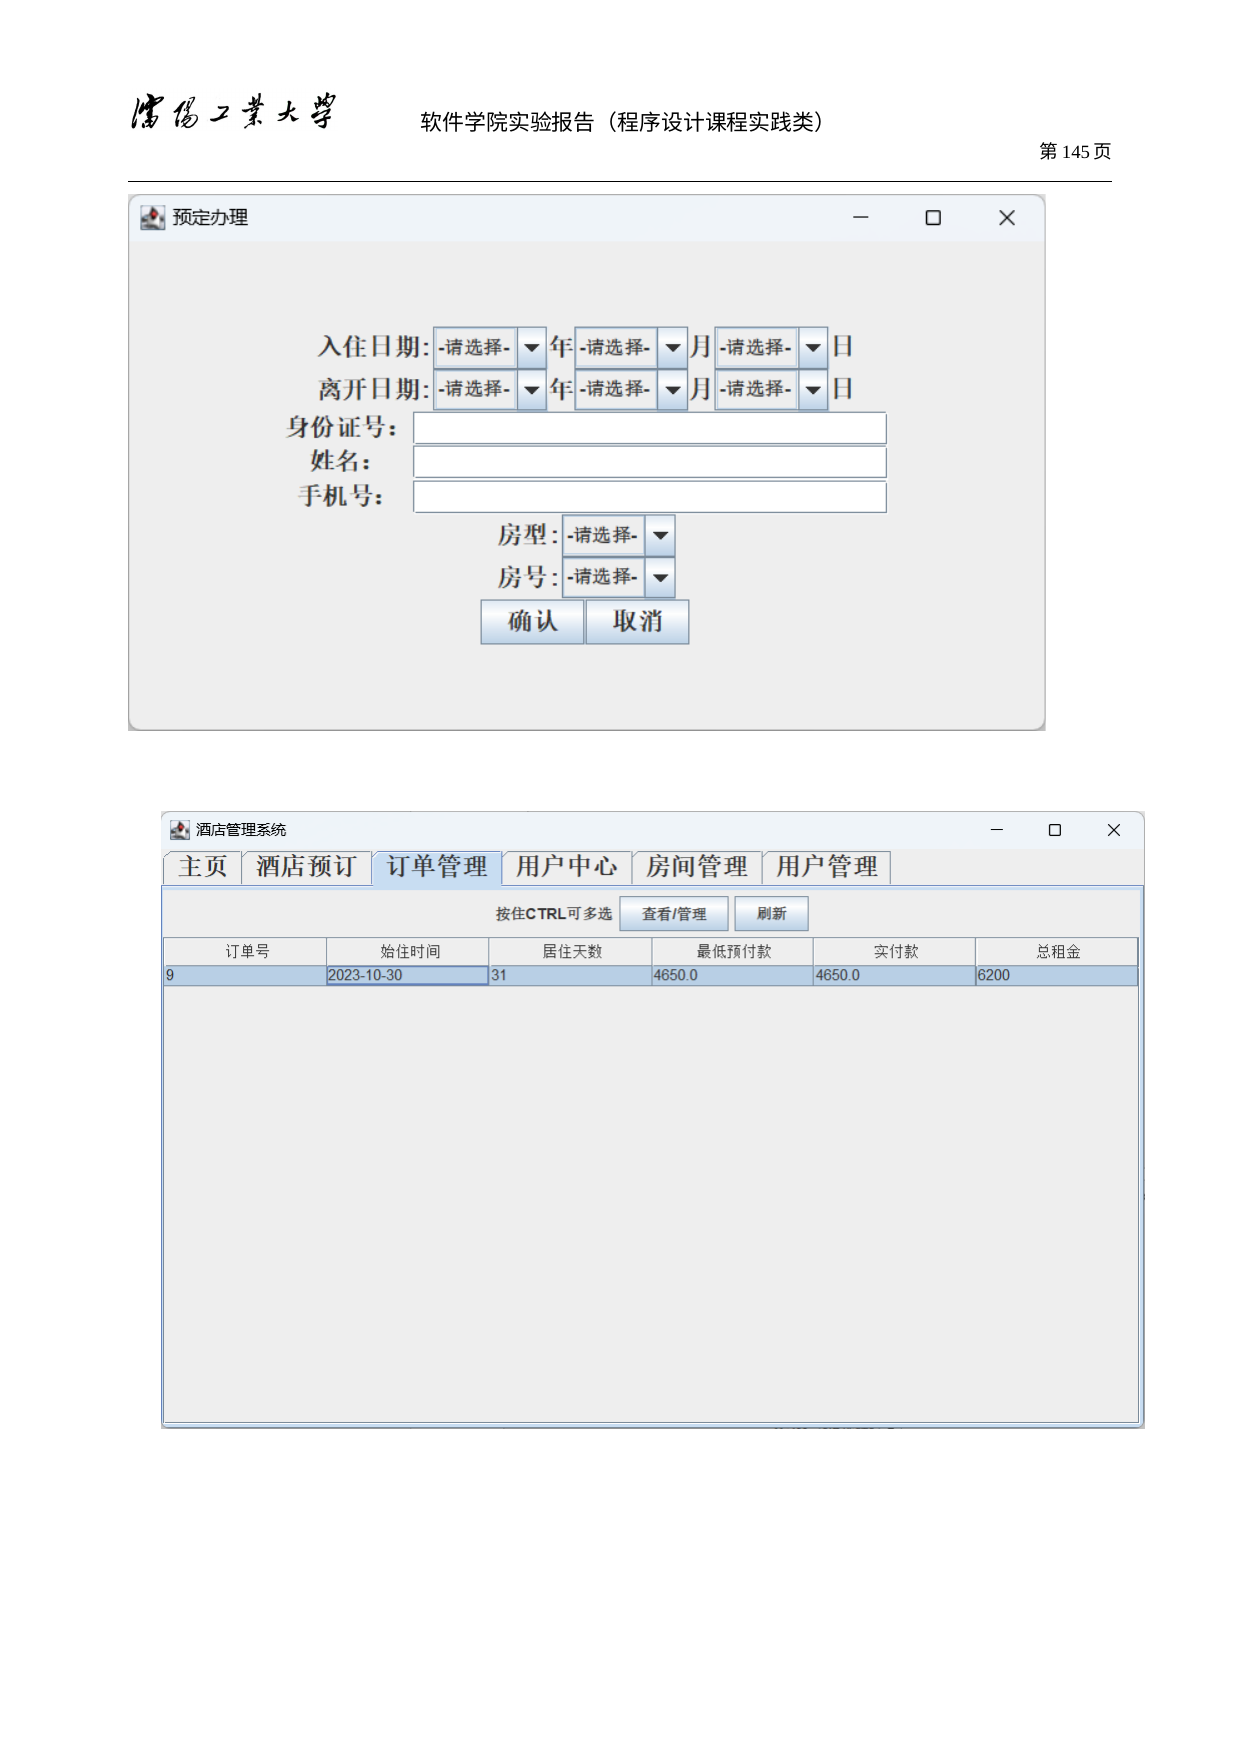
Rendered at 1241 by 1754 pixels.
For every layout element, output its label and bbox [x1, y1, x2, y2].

picture [128, 88, 339, 131]
picture [161, 811, 1145, 1429]
picture [128, 194, 1046, 731]
